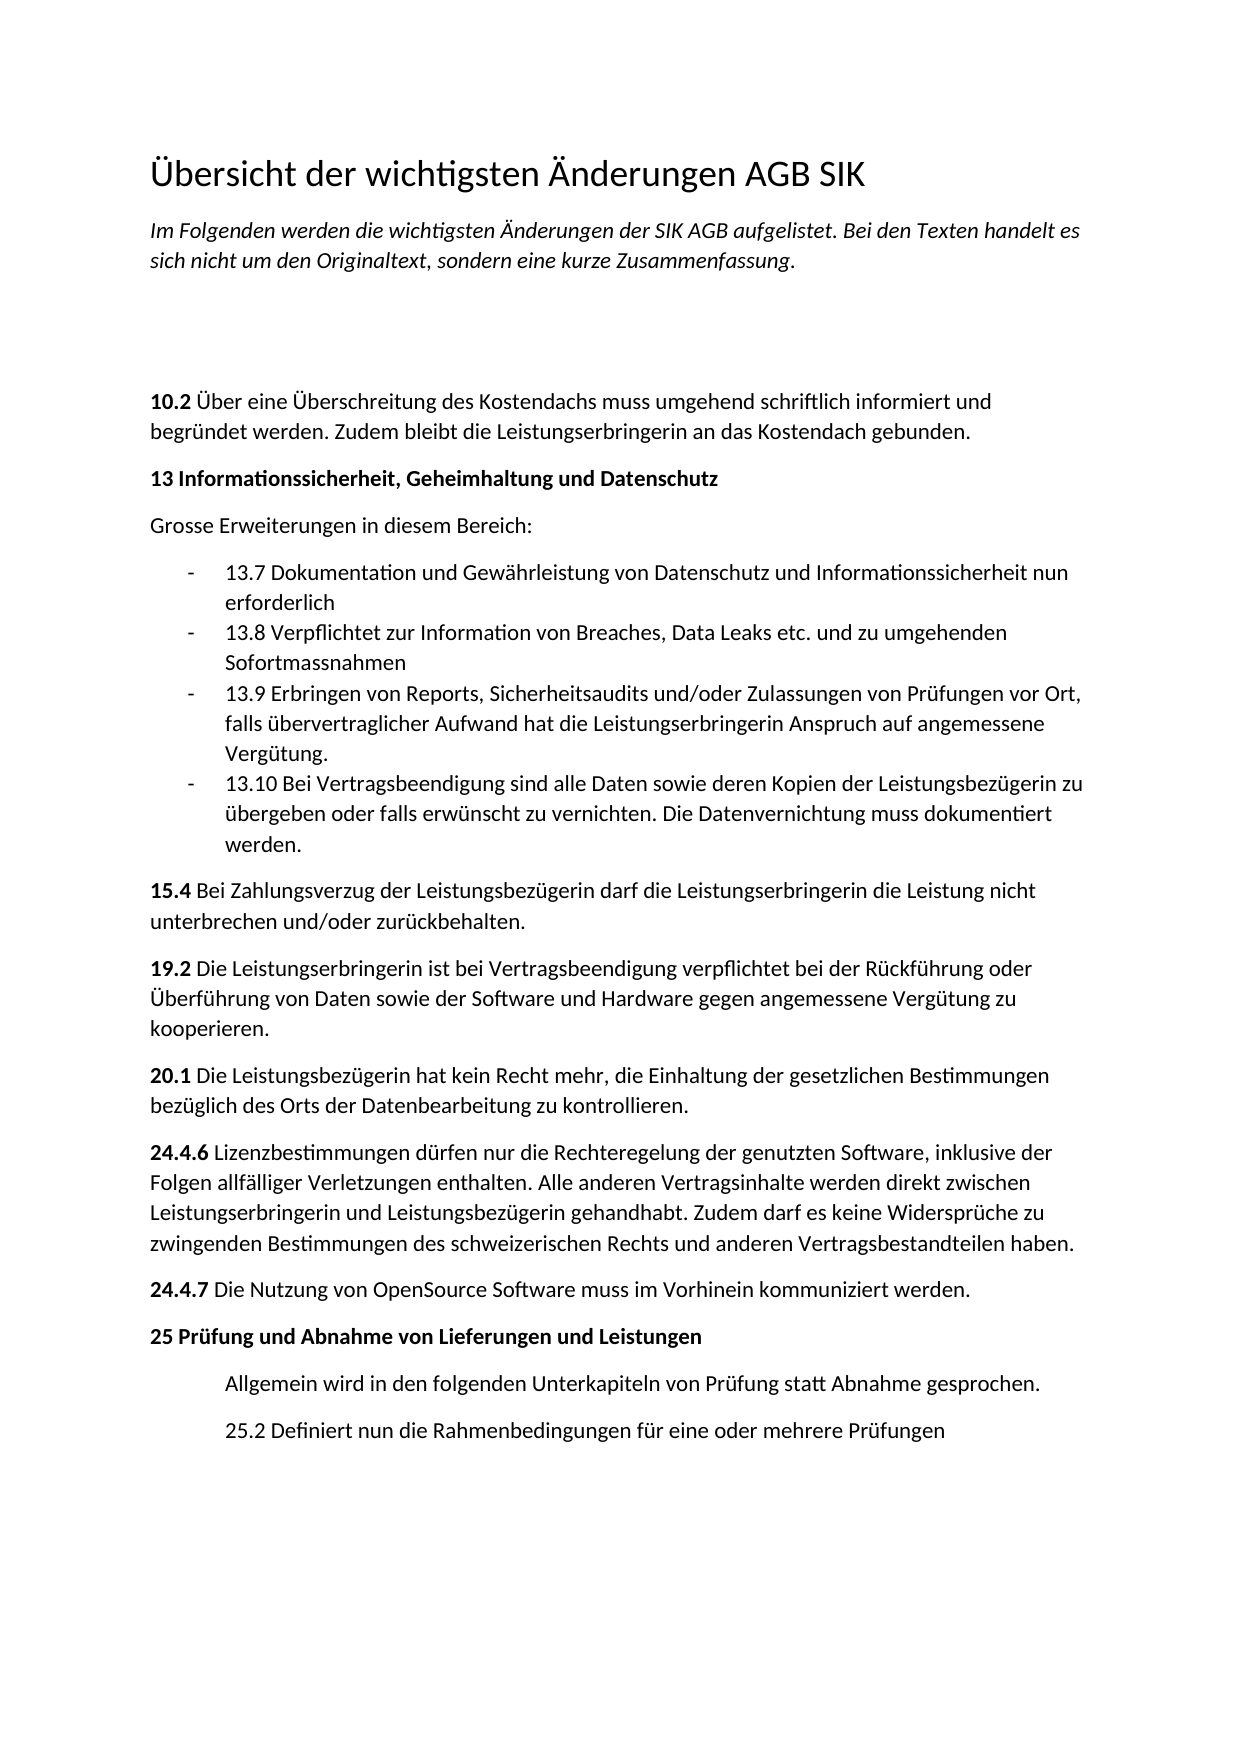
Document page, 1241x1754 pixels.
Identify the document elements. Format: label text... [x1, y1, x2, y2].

text 15.4 Bei Zahlungsverzug der Leistungsbezügerin darf die Leistungserbringerin die Leistung nicht unterbrechen und/oder zurückbehalten. [150, 877, 1090, 935]
text Übersicht der wichtigsten Änderungen AGB SIK [150, 150, 1090, 196]
text 25.2 Definiert nun die Rahmenbedingungen für eine oder mehrere Prüfungen [150, 1416, 1090, 1444]
text 25 Prüfung und Abnahme von Lieferungen und Leistungen [150, 1322, 1090, 1350]
text 10.2 Über eine Überschreitung des Kostendachs muss umgehend schriftlich informiert und begründet werden. Zudem bleibt die Leistungserbringerin an das Kostendach gebunden. [150, 387, 1090, 445]
text Grosse Erweiterungen in diesem Bereich: [150, 511, 1090, 539]
text 24.4.6 Lizenzbestimmungen dürfen nur die Rechteregelung der genutzten Software, inklusive der Folgen allfälliger Verletzungen enthalten. Alle anderen Vertragsinhalte werden direkt zwischen Leistungserbringerin und Leistungsbezügerin gehandhabt. Zudem darf es keine Widersprüche zu zwingenden Bestimmungen des schweizerischen Rechts und anderen Vertragsbestandteilen haben. [150, 1138, 1090, 1257]
text 24.4.7 Die Nutzung von OpenSource Software muss im Vorhinein kommuniziert werden. [150, 1276, 1090, 1303]
list 13.10 Bei Vertragsbeendigung sind alle Daten sowie deren Kopien der Leistungsbezügerin zu übergeben oder falls erwünscht zu vernichten. Die Datenvernichtung muss dokumentiert werden. [187, 769, 1090, 858]
list 13.8 Verpflichtet zur Information von Breaches, Data Leaks etc. und zu umgehenden Sofortmassnahmen [187, 618, 1090, 676]
text Im Folgenden werden die wichtigsten Änderungen der SIK AGB aufgelistet. Bei den Texten handelt es sich nicht um den Originaltext, sondern eine kurze Zusammenfassung. [150, 216, 1090, 274]
text 19.2 Die Leistungserbringerin ist bei Vertragsbeendigung verpflichtet bei der Rückführung oder Überführung von Daten sowie der Software und Hardware gegen angemessene Vergütung zu kooperieren. [150, 954, 1090, 1042]
text 20.1 Die Leistungsbezügerin hat kein Recht mehr, die Einhaltung der gesetzlichen Bestimmungen bezüglich des Orts der Datenbearbeitung zu kontrollieren. [150, 1061, 1090, 1119]
list 13.7 Dokumentation und Gewährleistung von Datenschutz und Informationssicherheit nun erforderlich [187, 558, 1090, 616]
text Allgemein wird in den folgenden Unterkapiteln von Prüfung statt Abnahme gesprochen. [150, 1369, 1090, 1397]
text 13 Informationssicherheit, Geheimhaltung und Datenschutz [150, 464, 1090, 492]
list 13.9 Erbringen von Reports, Sicherheitsaudits und/oder Zulassungen von Prüfungen vor Ort, falls übervertraglicher Aufwand hat die Leistungserbringerin Anspruch auf angemessene Vergütung. [187, 679, 1090, 767]
